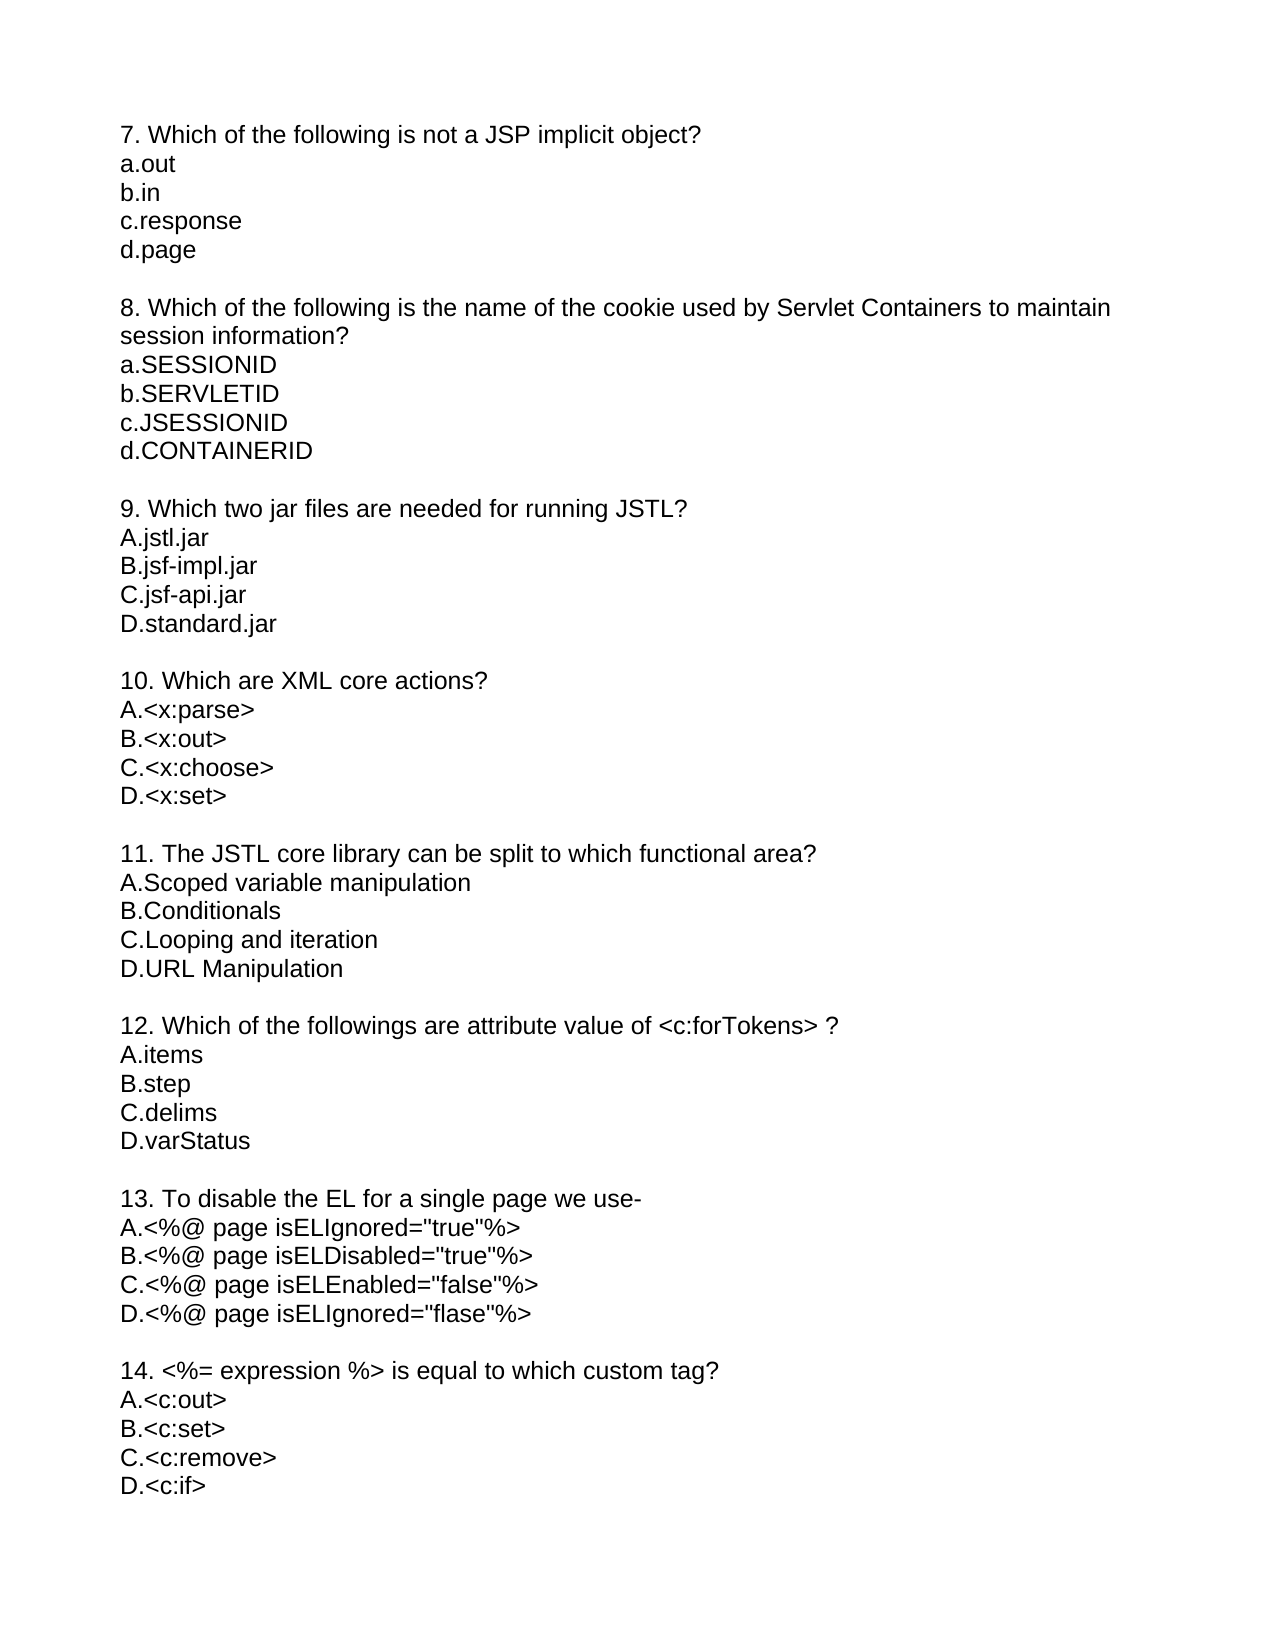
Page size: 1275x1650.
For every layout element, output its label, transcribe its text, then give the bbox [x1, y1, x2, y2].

text D.URL Manipulation [120, 954, 1200, 982]
text c.JSESSIONID [120, 407, 1200, 436]
text a.out [120, 149, 1200, 177]
text 10. Which are XML core actions? [120, 666, 1200, 695]
text D.varStatus [120, 1126, 1200, 1155]
text C.<c:remove> [120, 1442, 1200, 1471]
text B.<%@ page isELDisabled="true"%> [120, 1241, 1200, 1270]
text c.response [120, 206, 1200, 235]
text D.<%@ page isELIgnored="flase"%> [120, 1299, 1200, 1327]
text B.<c:set> [120, 1414, 1200, 1442]
text C.Looping and iteration [120, 925, 1200, 954]
text 7. Which of the following is not a JSP implicit object? [120, 120, 1200, 149]
text A.items [120, 1040, 1200, 1069]
text B.jsf-impl.jar [120, 551, 1200, 580]
text D.<c:if> [120, 1471, 1200, 1500]
text b.in [120, 177, 1200, 206]
text B.Conditionals [120, 896, 1200, 925]
text A.jstl.jar [120, 522, 1200, 551]
text 8. Which of the following is the name of the cookie used by Servlet Containers to maintain [120, 292, 1200, 321]
text C.<%@ page isELEnabled="false"%> [120, 1270, 1200, 1299]
text C.jsf-api.jar [120, 580, 1200, 609]
text A.<c:out> [120, 1385, 1200, 1414]
text 13. To disable the EL for a single page we use- [120, 1184, 1200, 1212]
text 14. <%= expression %> is equal to which custom tag? [120, 1356, 1200, 1385]
text C.<x:choose> [120, 752, 1200, 781]
text 12. Which of the followings are attribute value of <c:forTokens> ? [120, 1011, 1200, 1040]
text A.<x:parse> [120, 695, 1200, 724]
text d.CONTAINERID [120, 436, 1200, 465]
text 9. Which two jar files are needed for running JSTL? [120, 494, 1200, 522]
text B.<x:out> [120, 724, 1200, 752]
text a.SESSIONID [120, 350, 1200, 379]
text b.SERVLETID [120, 379, 1200, 407]
text session information? [120, 321, 1200, 350]
text D.standard.jar [120, 609, 1200, 637]
text A.Scoped variable manipulation [120, 867, 1200, 896]
text d.page [120, 235, 1200, 264]
text A.<%@ page isELIgnored="true"%> [120, 1212, 1200, 1241]
text B.step [120, 1069, 1200, 1097]
text 11. The JSTL core library can be split to which functional area? [120, 839, 1200, 867]
text D.<x:set> [120, 781, 1200, 810]
text C.delims [120, 1097, 1200, 1126]
